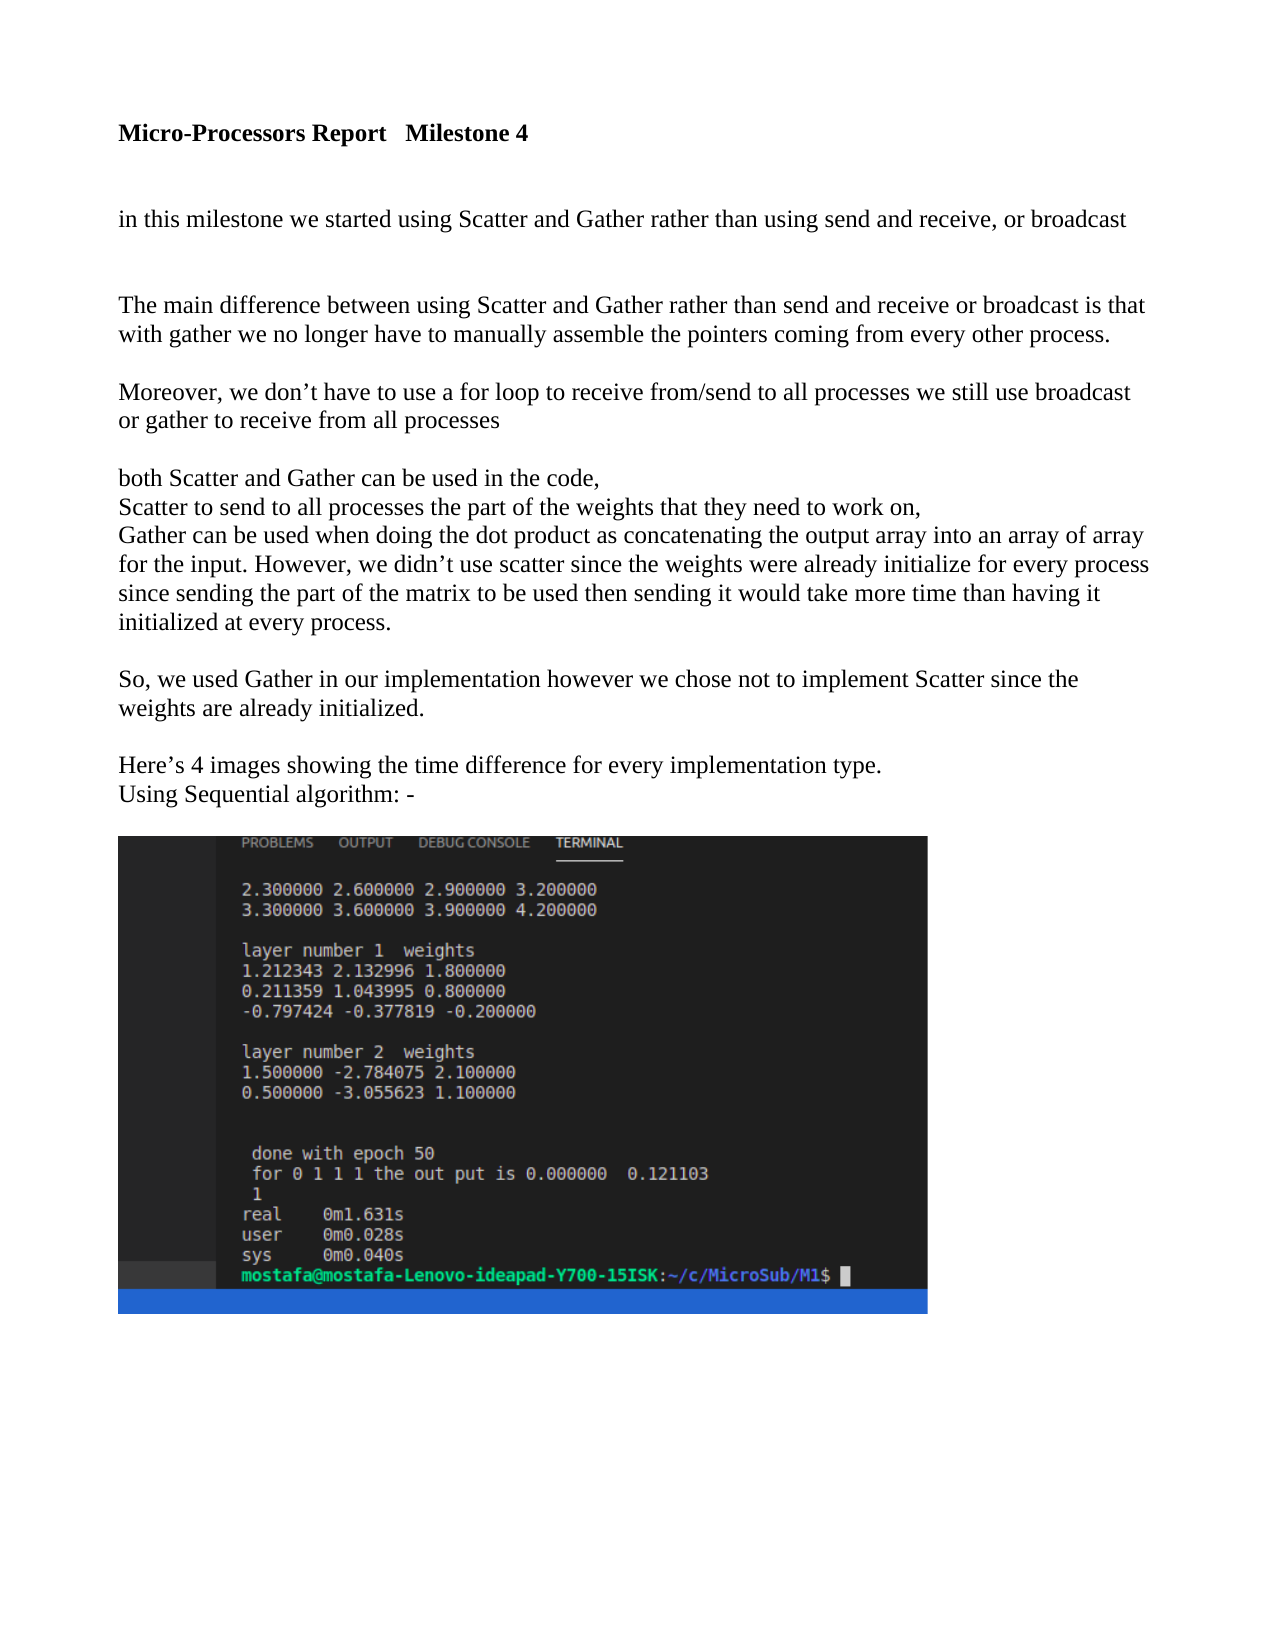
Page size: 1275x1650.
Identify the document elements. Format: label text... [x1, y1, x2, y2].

text Micro-Processors Report Milestone 4 [118, 118, 1157, 147]
picture [118, 836, 928, 1314]
text in this milestone we started using Scatter and Gather rather than using send and receive, or broadcast [118, 204, 1157, 233]
text So, we used Gather in our implementation however we chose not to implement Scatter since the weights are already initialized. [118, 664, 1157, 722]
text Scatter to send to all processes the part of the weights that they need to work on, [118, 492, 1157, 521]
text Here’s 4 images showing the time difference for every implementation type. [118, 751, 1157, 779]
text The main difference between using Scatter and Gather rather than send and receive or broadcast is that with gather we no longer have to manually assemble the pointers coming from every other process. [118, 291, 1157, 348]
text Moreover, we don’t have to use a for loop to receive from/send to all processes we still use broadcast or gather to receive from all processes [118, 377, 1157, 434]
text Gather can be used when doing the dot product as concatenating the output array into an array of array for the input. However, we didn’t use scatter since the weights were already initialize for every process since sending the part of the matrix to be used then sending it would take more time than having it initialized at every process. [118, 521, 1157, 636]
text Using Sequential algorithm: - [118, 779, 1157, 808]
text both Scatter and Gather can be used in the code, [118, 463, 1157, 492]
